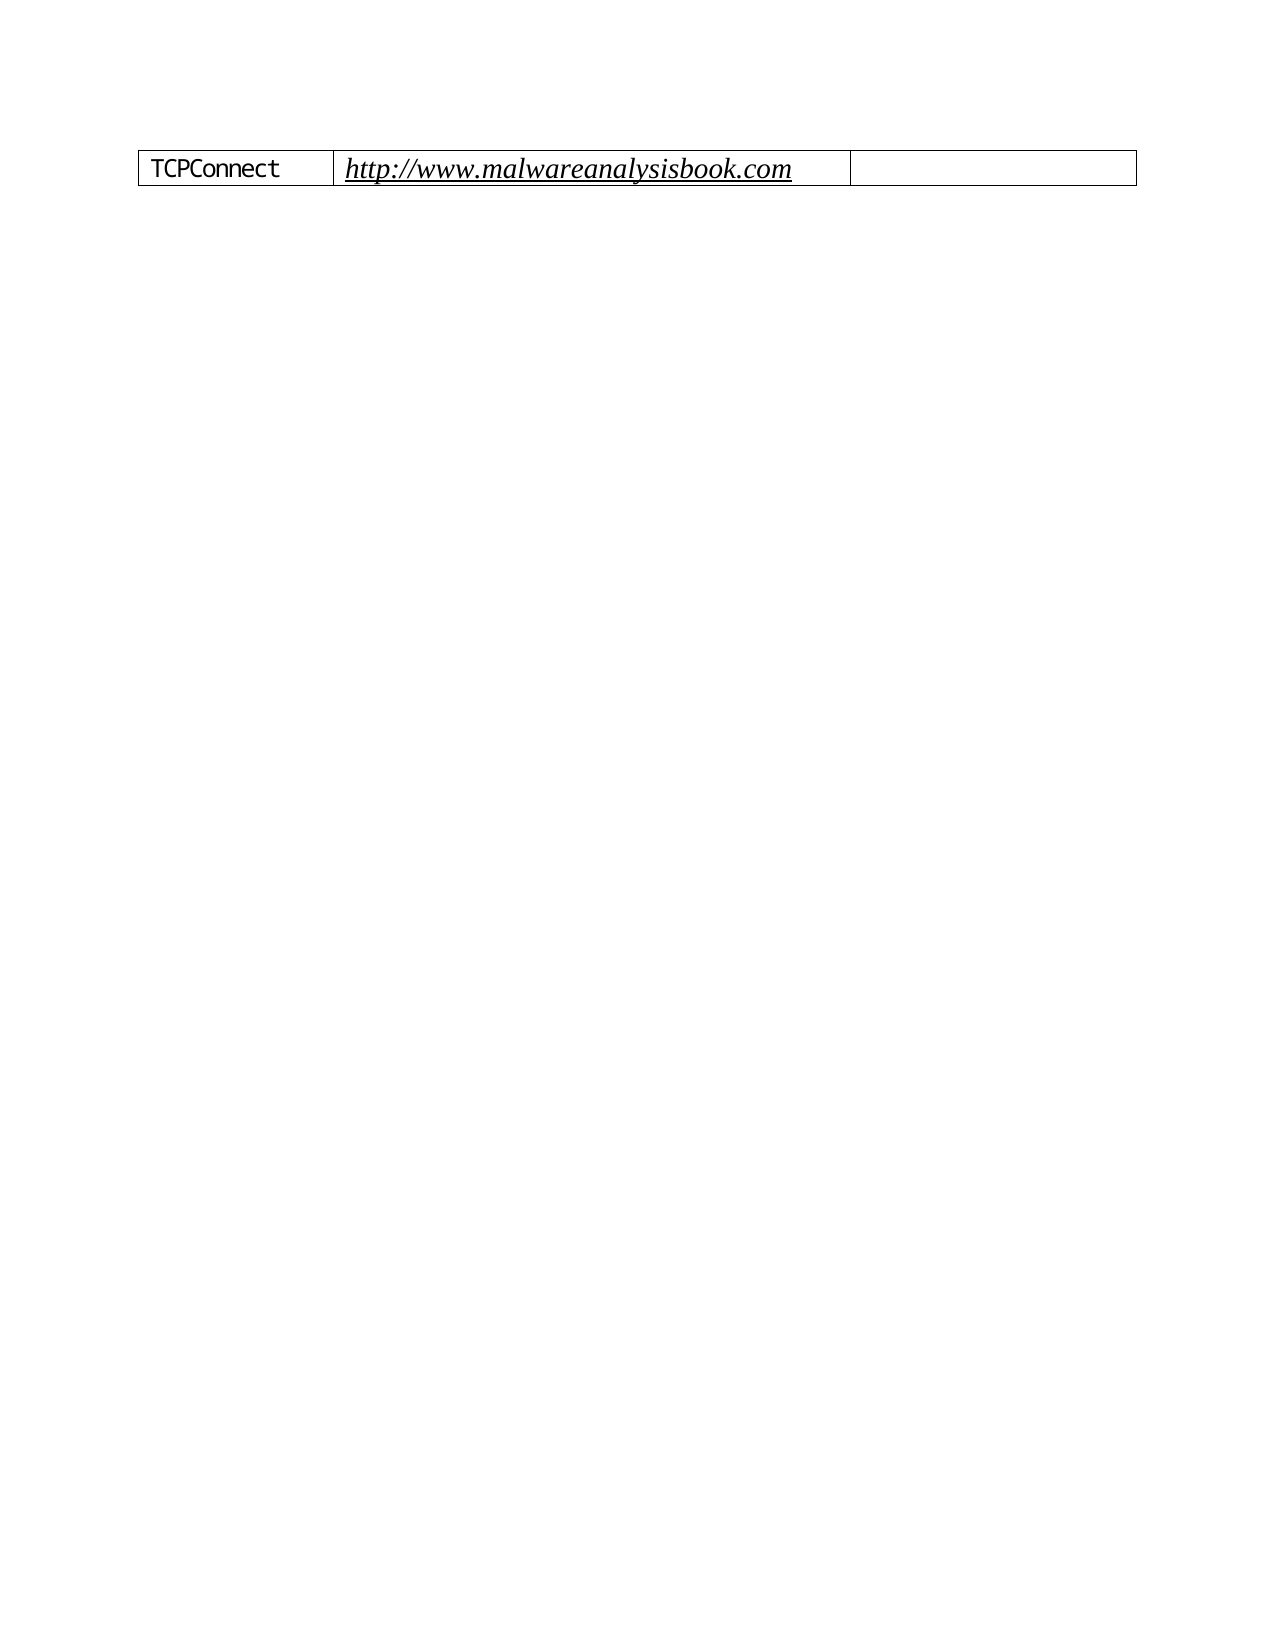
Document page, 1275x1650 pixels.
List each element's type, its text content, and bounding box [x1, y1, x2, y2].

table_cell http://www.malwareanalysisbook.com [334, 151, 850, 185]
table_cell [851, 151, 1136, 185]
table_cell TCPConnect [139, 151, 333, 185]
